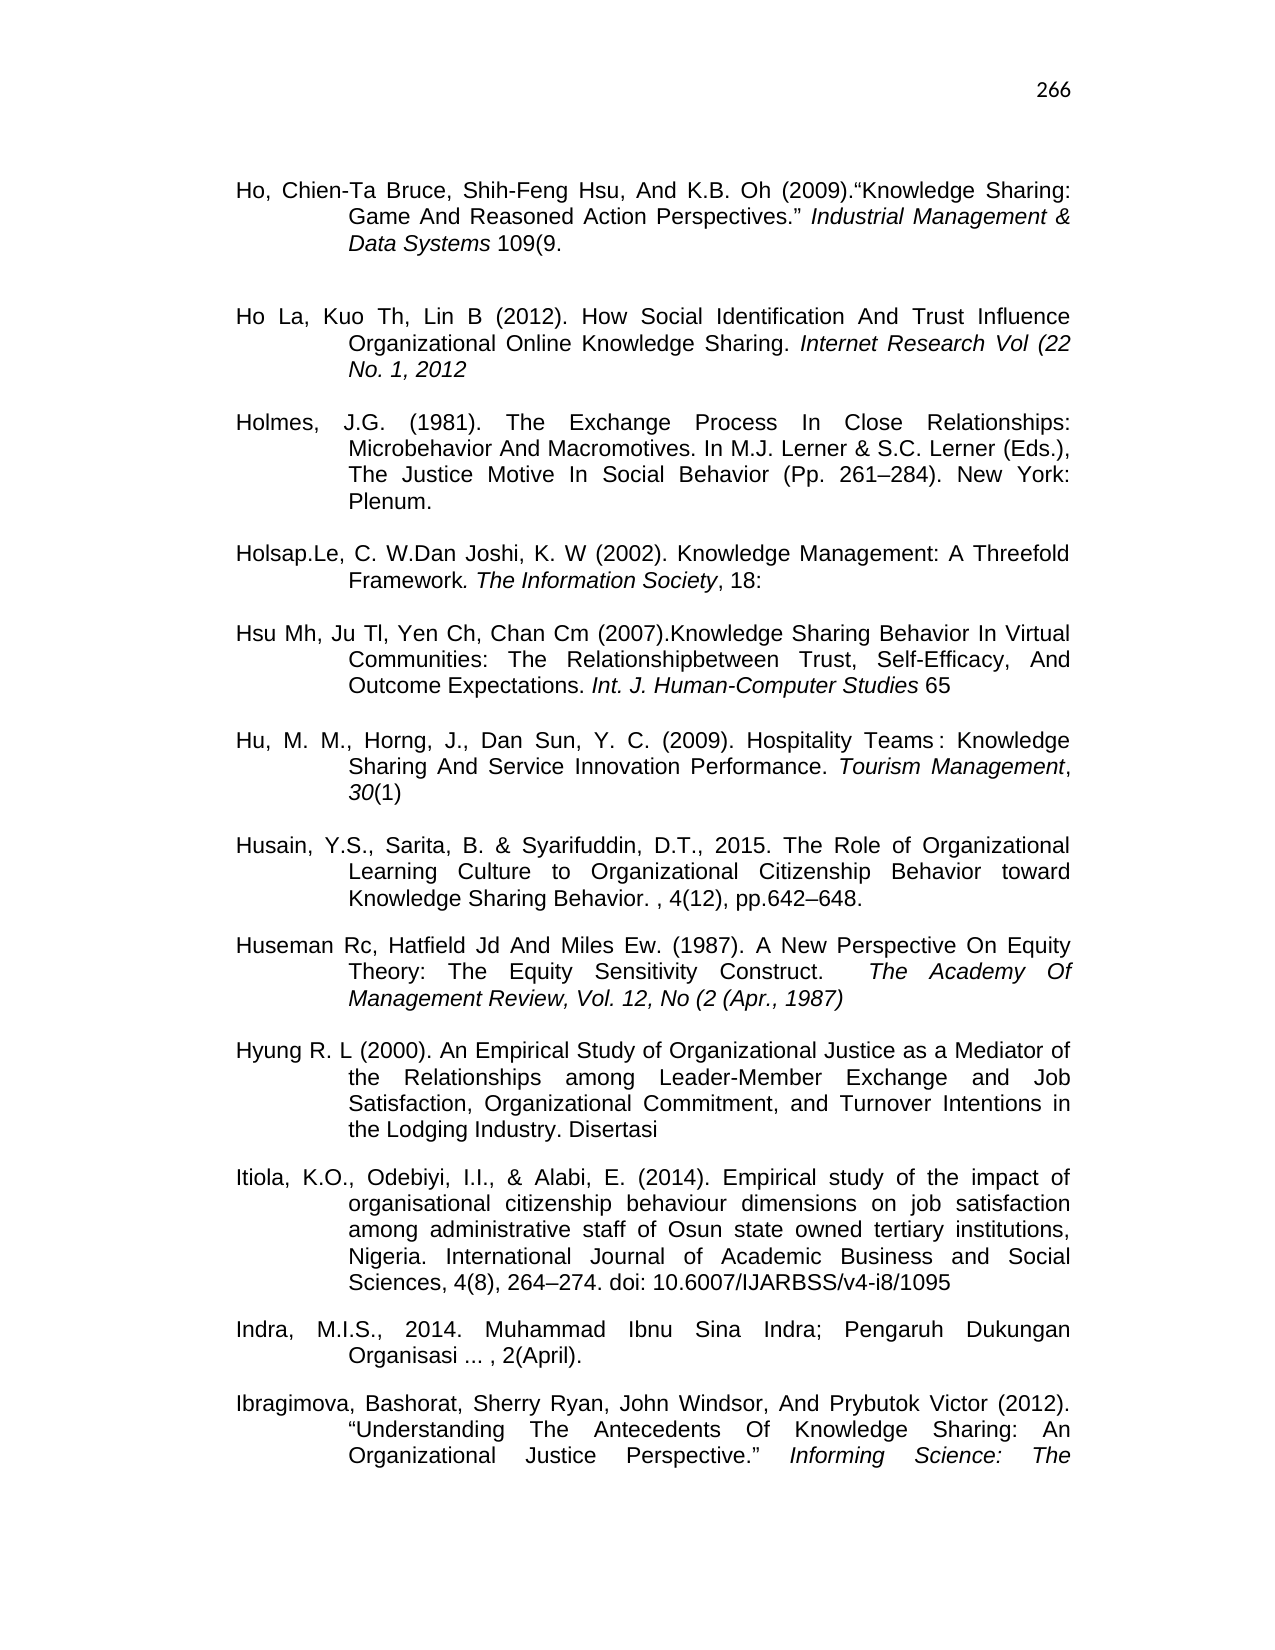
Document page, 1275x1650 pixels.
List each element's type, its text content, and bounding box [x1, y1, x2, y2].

text Ho, Chien-Ta Bruce, Shih-Feng Hsu, And K.B. Oh (2009).“Knowledge Sharing: Game And Reasoned Action Perspectives.” Industrial Management & Data Systems 109(9. [236, 177, 1071, 256]
text Hyung R. L (2000). An Empirical Study of Organizational Justice as a Mediator of the Relationships among Leader-Member Exchange and Job Satisfaction, Organizational Commitment, and Turnover Intentions in the Lodging Industry. Disertasi [236, 1037, 1071, 1143]
text Huseman Rc, Hatfield Jd And Miles Ew. (1987). A New Perspective On Equity Theory: The Equity Sensitivity Construct. The Academy Of Management Review, Vol. 12, No (2 (Apr., 1987) [236, 932, 1071, 1011]
text Holmes, J.G. (1981). The Exchange Process In Close Relationships: Microbehavior And Macromotives. In M.J. Lerner & S.C. Lerner (Eds.), The Justice Motive In Social Behavior (Pp. 261–284). New York: Plenum. [236, 409, 1071, 514]
text Ho La, Kuo Th, Lin B (2012). How Social Identification And Trust Influence Organizational Online Knowledge Sharing. Internet Research Vol (22 No. 1, 2012 [236, 303, 1071, 382]
text Hu, M. M., Horng, J., Dan Sun, Y. C. (2009). Hospitality Teams : Knowledge Sharing And Service Innovation Performance. Tourism Management, 30(1) [236, 727, 1071, 806]
text Hsu Mh, Ju Tl, Yen Ch, Chan Cm (2007).Knowledge Sharing Behavior In Virtual Communities: The Relationshipbetween Trust, Self-Efficacy, And Outcome Expectations. Int. J. Human-Computer Studies 65 [236, 619, 1071, 698]
text Holsap.Le, C. W.Dan Joshi, K. W (2002). Knowledge Management: A Threefold Framework. The Information Society, 18: [236, 540, 1071, 593]
text Itiola, K.O., Odebiyi, I.I., & Alabi, E. (2014). Empirical study of the impact of organisational citizenship behaviour dimensions on job satisfaction among administrative staff of Osun state owned tertiary institutions, Nigeria. International Journal of Academic Business and Social Sciences, 4(8), 264–274. doi: 10.6007/IJARBSS/v4-i8/1095 [236, 1163, 1071, 1295]
text Indra, M.I.S., 2014. Muhammad Ibnu Sina Indra; Pengaruh Dukungan Organisasi ... , 2(April). [236, 1316, 1071, 1369]
text Husain, Y.S., Sarita, B. & Syarifuddin, D.T., 2015. The Role of Organizational Learning Culture to Organizational Citizenship Behavior toward Knowledge Sharing Behavior. , 4(12), pp.642–648. [236, 832, 1071, 911]
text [236, 1390, 1071, 1469]
